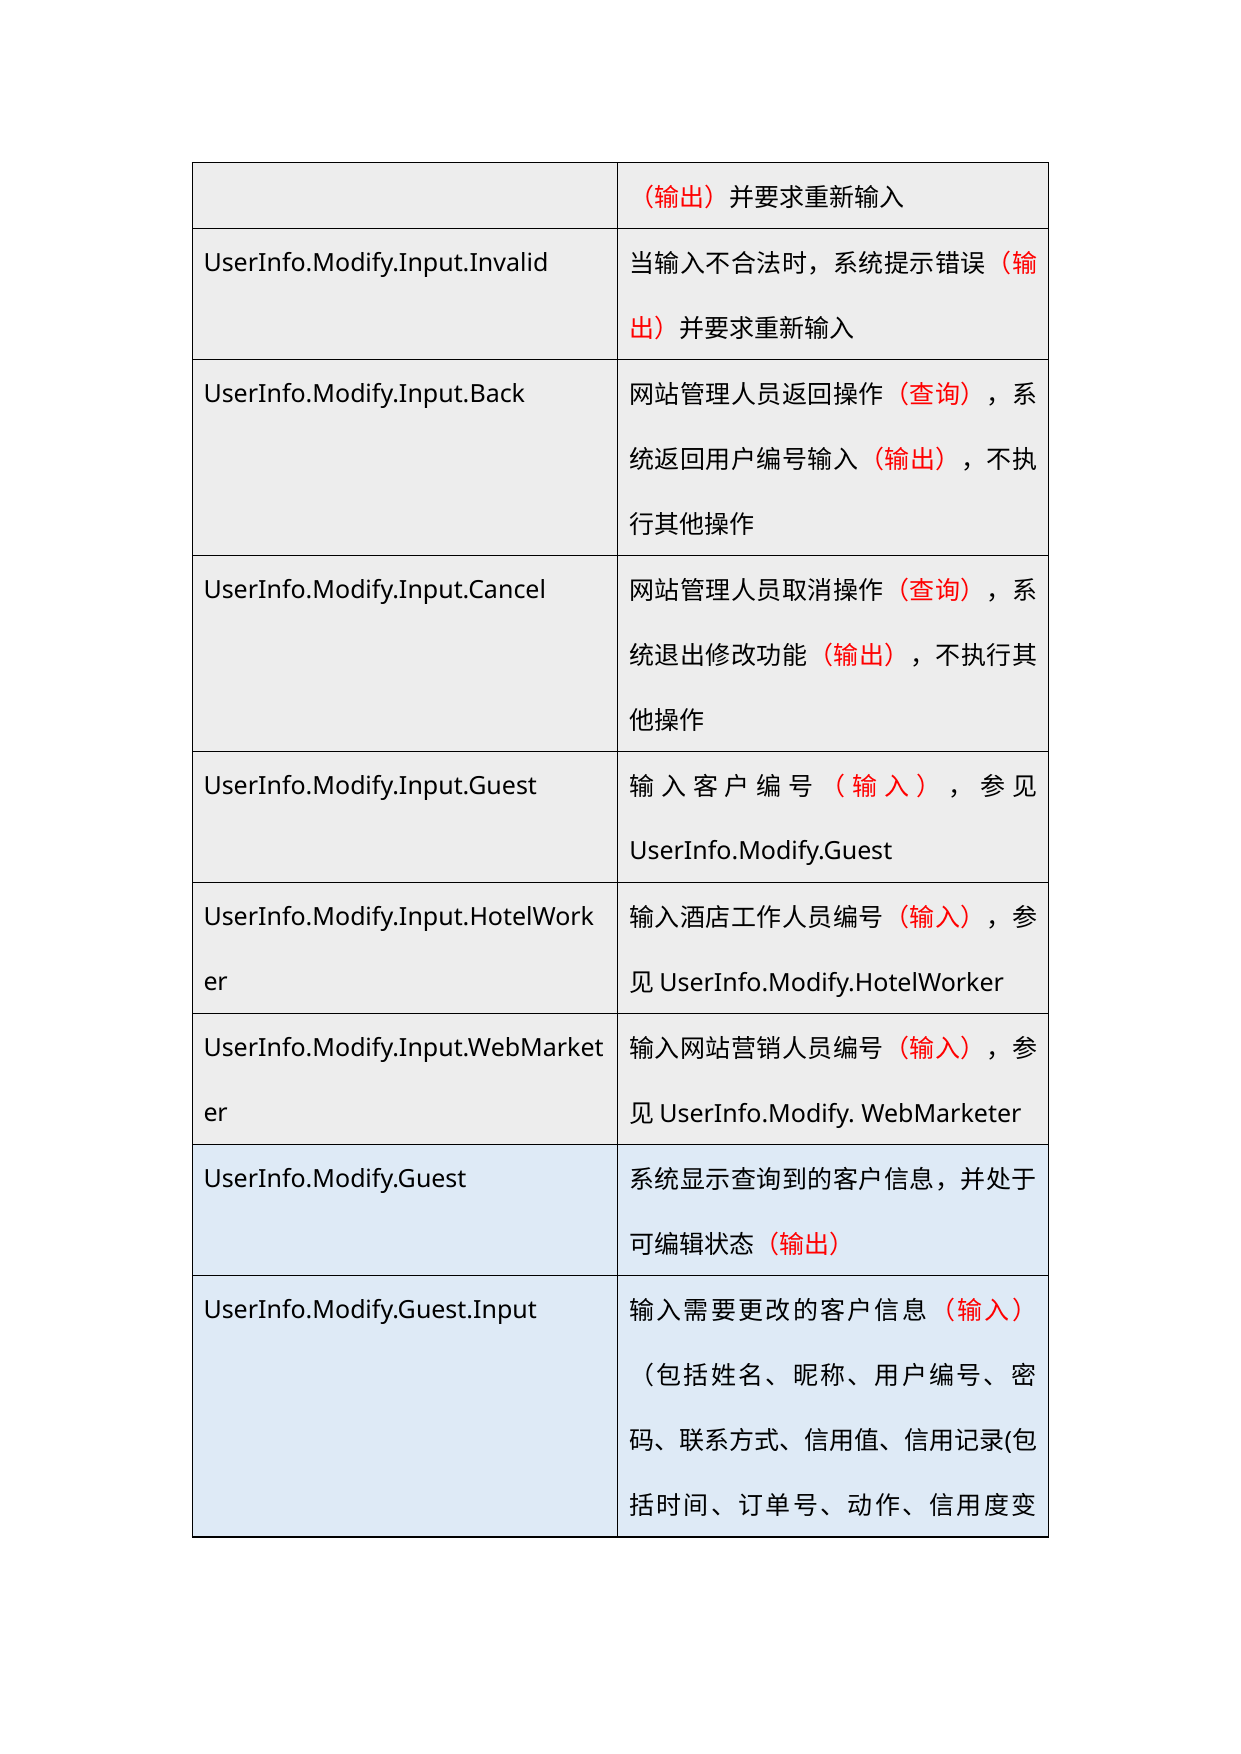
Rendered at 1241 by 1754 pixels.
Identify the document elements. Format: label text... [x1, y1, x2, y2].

table_cell 当输入不合法时，系统提示错误（输出）并要求重新输入 [618, 229, 1048, 359]
table_cell 网站管理人员返回操作（查询），系统返回用户编号输入（输出），不执行其他操作 [618, 360, 1048, 555]
table_cell UserInfo.Modify.Input.Back [193, 360, 617, 555]
table_cell 输入客户编号（输入），参见UserInfo.Modify.Guest [618, 752, 1048, 882]
table_cell 网站管理人员取消操作（查询），系统退出修改功能（输出），不执行其他操作 [618, 556, 1048, 751]
table_cell 系统显示查询到的客户信息，并处于可编辑状态（输出） [618, 1145, 1048, 1275]
table_cell 输入酒店工作人员编号（输入），参见UserInfo.Modify.HotelWorker [618, 883, 1048, 1013]
table_cell UserInfo.Modify.Input.Guest [193, 752, 617, 882]
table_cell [618, 163, 1048, 228]
table_cell UserInfo.Modify.Input.HotelWorker [193, 883, 617, 1013]
table_cell UserInfo.Modify.Guest [193, 1145, 617, 1275]
table_cell UserInfo.Modify.Input.Cancel [193, 556, 617, 751]
table_cell UserInfo.Modify.Input.WebMarketer [193, 1014, 617, 1144]
table_cell UserInfo.Modify.Input.Invalid [193, 229, 617, 359]
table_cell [193, 163, 617, 228]
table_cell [193, 1276, 617, 1536]
table_cell 输入网站营销人员编号（输入），参见UserInfo.Modify. WebMarketer [618, 1014, 1048, 1144]
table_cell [618, 1276, 1048, 1536]
